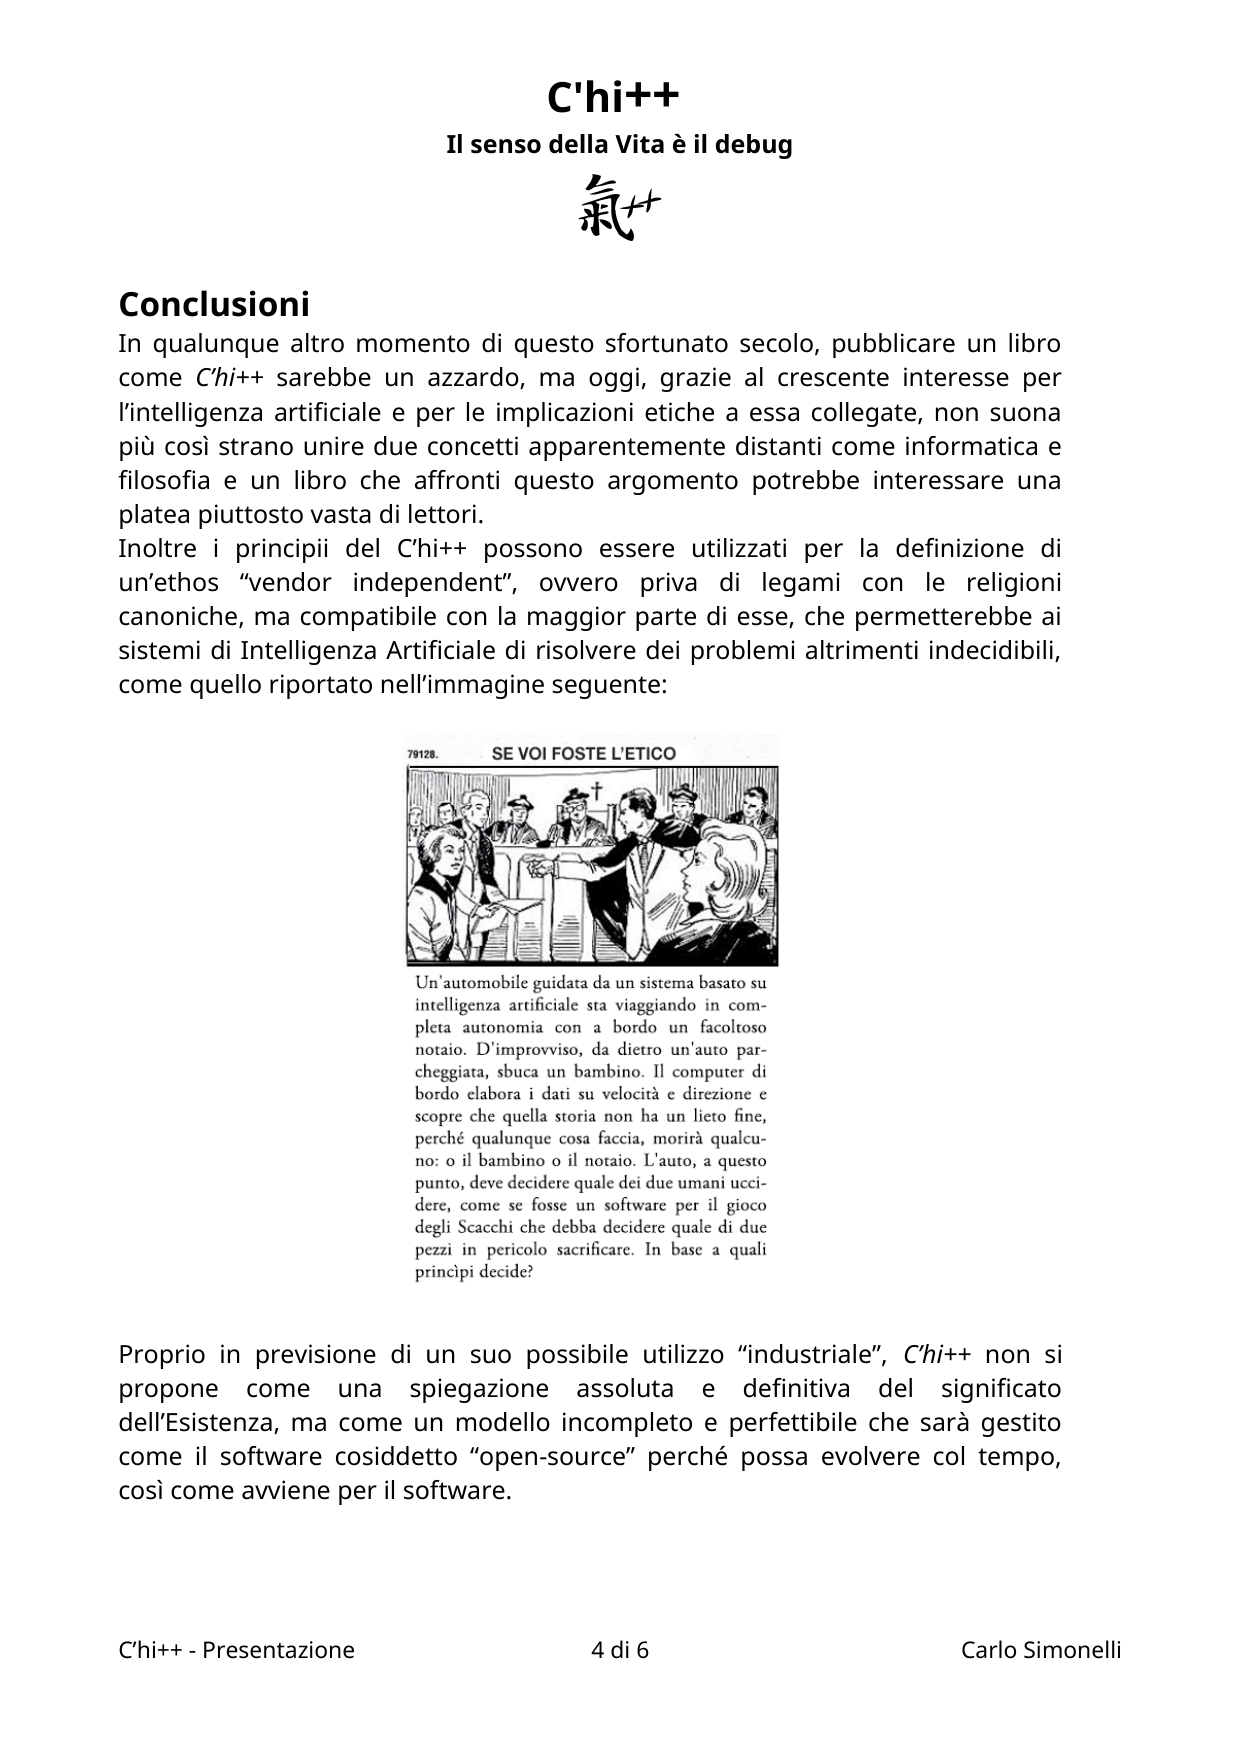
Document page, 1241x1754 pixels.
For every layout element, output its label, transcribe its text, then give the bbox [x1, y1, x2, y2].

picture [385, 734, 797, 1303]
text In qualunque altro momento di questo sfortunato secolo, pubblicare un libro come C’hi++ sarebbe un azzardo, ma oggi, grazie al crescente interesse per l’intelligenza artificiale e per le implicazioni etiche a essa collegate, non suona più così strano unire due concetti apparentemente distanti come informatica e filosofia e un libro che affronti questo argomento potrebbe interessare una platea piuttosto vasta di lettori. [118, 326, 1063, 530]
picture [576, 174, 662, 241]
subtitle Conclusioni [118, 281, 1122, 326]
text Inoltre i principii del C’hi++ possono essere utilizzati per la definizione di un’ethos “vendor independent”, ovvero priva di legami con le religioni canoniche, ma compatibile con la maggior parte di esse, che permetterebbe ai sistemi di Intelligenza Artificiale di risolvere dei problemi altrimenti indecidibili, come quello riportato nell’immagine seguente: [118, 530, 1063, 701]
text Proprio in previsione di un suo possibile utilizzo “industriale”, C’hi++ non si propone come una spiegazione assoluta e definitiva del significato dell’Esistenza, ma come un modello incompleto e perfettibile che sarà gestito come il software cosiddetto “open-source” perché possa evolvere col tempo, così come avviene per il software. [118, 1337, 1063, 1507]
